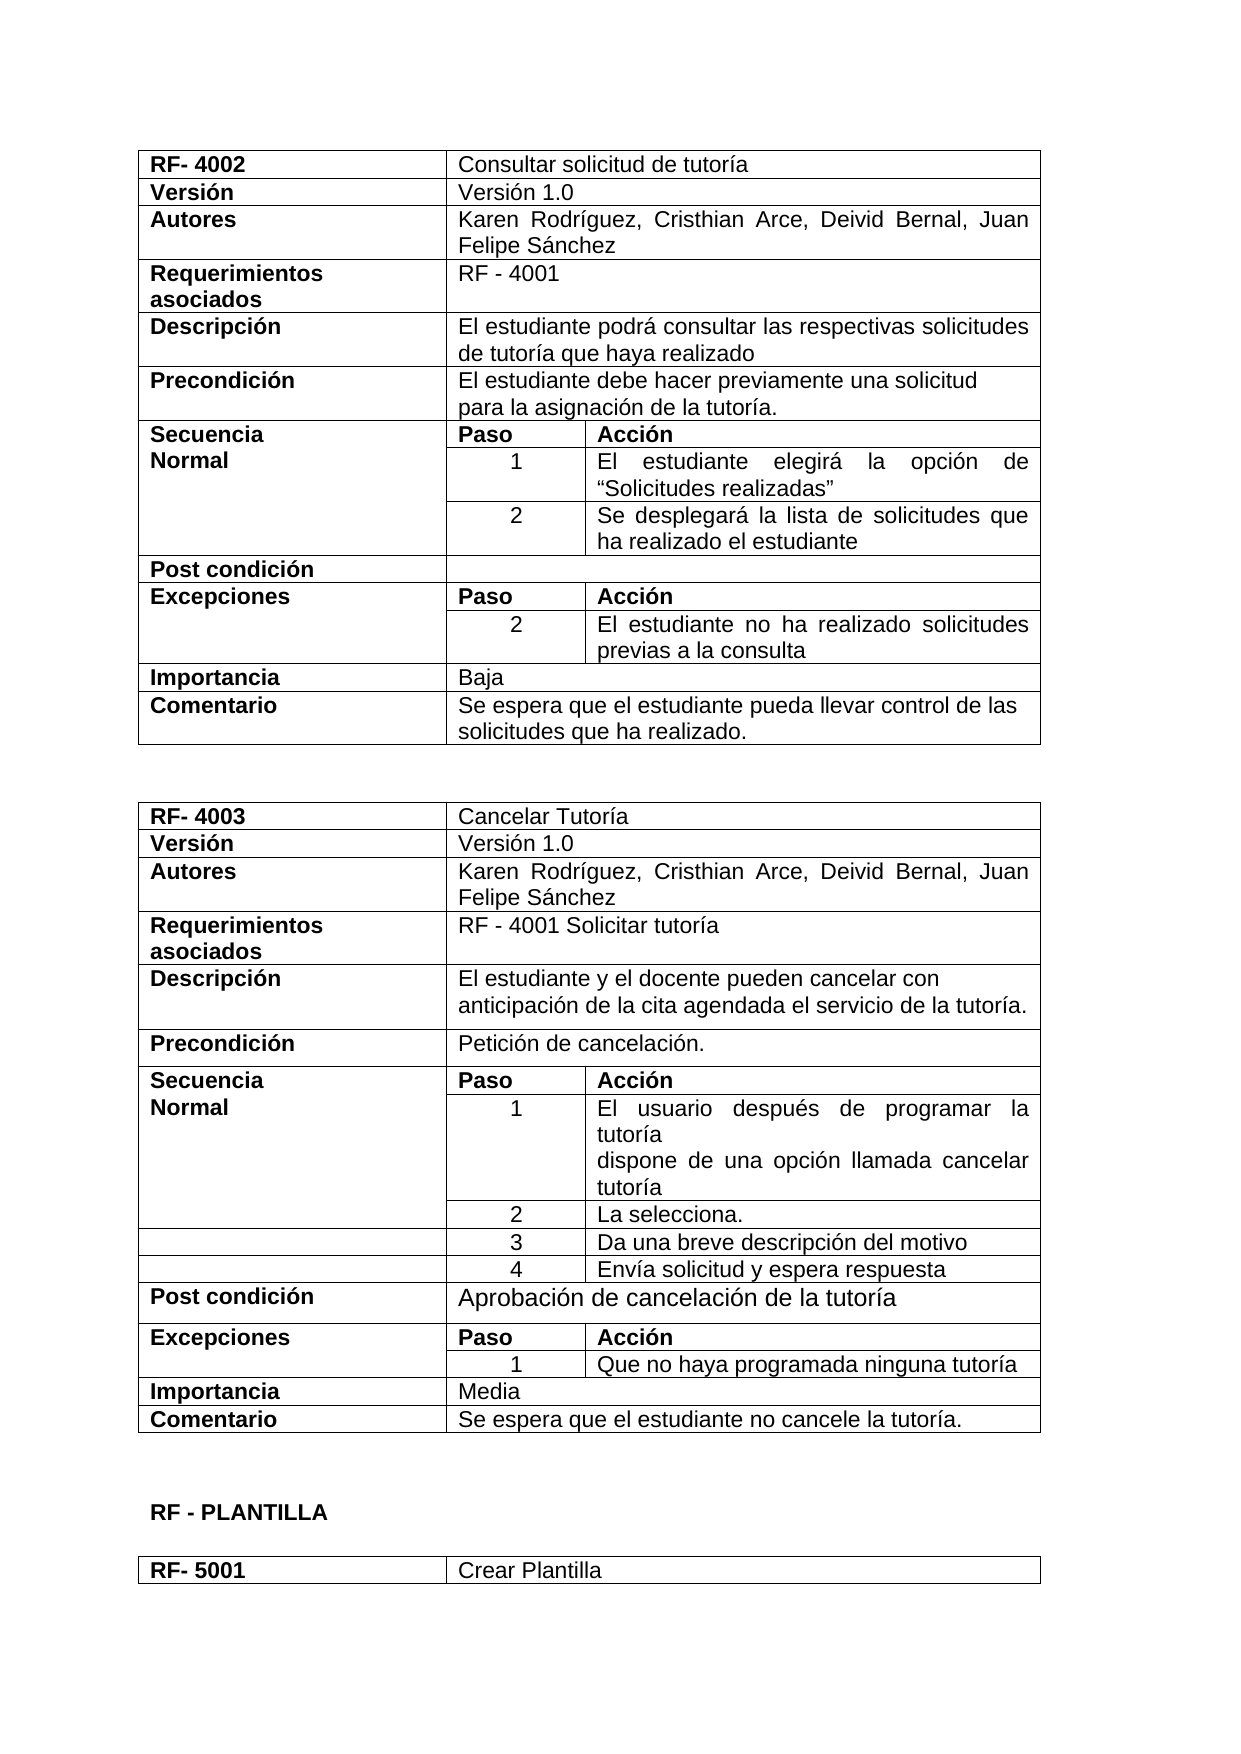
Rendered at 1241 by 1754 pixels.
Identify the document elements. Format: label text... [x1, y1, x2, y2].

table_cell Se desplegará la lista de solicitudes que ha realizado el estudiante [586, 502, 1040, 555]
table_cell El estudiante podrá consultar las respectivas solicitudes de tutoría que haya realizado [447, 313, 1040, 366]
table_cell Aprobación de cancelación de la tutoría [447, 1283, 1040, 1322]
table_cell Versión [139, 179, 446, 205]
table_cell Post condición [139, 1283, 446, 1322]
table_cell 2 [447, 611, 585, 663]
table_cell 2 [447, 1201, 585, 1227]
table_cell 2 [447, 502, 585, 555]
table_cell 1 [447, 448, 585, 501]
table_cell El estudiante debe hacer previamente una solicitud para la asignación de la tutoría. [447, 367, 1040, 420]
table_cell Excepciones [139, 1324, 446, 1377]
table_cell Versión [139, 830, 446, 857]
table_cell Versión 1.0 [447, 830, 1040, 857]
table_cell RF - 4001 Solicitar tutoría [447, 912, 1040, 964]
table_cell Importancia [139, 664, 446, 691]
table_cell Acción [586, 1324, 1040, 1350]
table_cell Requerimientos asociados [139, 260, 446, 312]
table_header RF- 4002 [139, 151, 446, 177]
table_cell Importancia [139, 1378, 446, 1405]
table_cell El usuario después de programar la tutoría dispone de una opción llamada cancelar tutoría [586, 1095, 1040, 1200]
table_cell RF - 4001 [447, 260, 1040, 312]
table_cell Acción [586, 421, 1040, 447]
table_cell Autores [139, 858, 446, 911]
table_cell Precondición [139, 367, 446, 420]
table_cell Paso [447, 583, 585, 609]
table_cell El estudiante y el docente pueden cancelar con anticipación de la cita agendada el servicio de la tutoría. [447, 965, 1040, 1028]
table_cell Comentario [139, 1406, 446, 1432]
table_cell La selecciona. [586, 1201, 1040, 1227]
table_cell Excepciones [139, 583, 446, 663]
table_cell Secuencia Normal [139, 1067, 446, 1227]
table_cell Acción [586, 1067, 1040, 1094]
table_cell Acción [586, 583, 1040, 609]
table_cell Karen Rodríguez, Cristhian Arce, Deivid Bernal, Juan Felipe Sánchez [447, 858, 1040, 911]
table_cell Media [447, 1378, 1040, 1405]
table_cell Descripción [139, 313, 446, 366]
table_cell El estudiante elegirá la opción de “Solicitudes realizadas” [586, 448, 1040, 501]
table_header RF- 4003 [139, 803, 446, 829]
table_cell Paso [447, 421, 585, 447]
table_cell Requerimientos asociados [139, 912, 446, 964]
table_cell Comentario [139, 692, 446, 744]
table_cell Versión 1.0 [447, 179, 1040, 205]
table_cell [139, 1256, 446, 1282]
table_cell Karen Rodríguez, Cristhian Arce, Deivid Bernal, Juan Felipe Sánchez [447, 206, 1040, 258]
table_cell Post condición [139, 556, 446, 582]
table_cell [139, 1229, 446, 1255]
table_cell 1 [447, 1351, 585, 1377]
table_cell Paso [447, 1067, 585, 1094]
text RF - PLANTILLA [150, 1499, 1090, 1526]
table_cell Se espera que el estudiante pueda llevar control de las solicitudes que ha realizado. [447, 692, 1040, 744]
table_cell Envía solicitud y espera respuesta [586, 1256, 1040, 1282]
table_cell 4 [447, 1256, 585, 1282]
table_header RF- 5001 [139, 1557, 446, 1583]
table_cell 3 [447, 1229, 585, 1255]
table_cell Baja [447, 664, 1040, 691]
table_cell Que no haya programada ninguna tutoría [586, 1351, 1040, 1377]
table_header Cancelar Tutoría [447, 803, 1040, 829]
table_cell El estudiante no ha realizado solicitudes previas a la consulta [586, 611, 1040, 663]
table_cell [447, 556, 1040, 582]
table_header Consultar solicitud de tutoría [447, 151, 1040, 177]
table_cell Precondición [139, 1030, 446, 1066]
table_header Crear Plantilla [447, 1557, 1040, 1583]
table_cell Da una breve descripción del motivo [586, 1229, 1040, 1255]
table_cell 1 [447, 1095, 585, 1200]
table_cell Autores [139, 206, 446, 258]
table_cell Descripción [139, 965, 446, 1028]
table_cell Se espera que el estudiante no cancele la tutoría. [447, 1406, 1040, 1432]
table_cell Petición de cancelación. [447, 1030, 1040, 1066]
table_cell Paso [447, 1324, 585, 1350]
table_cell Secuencia Normal [139, 421, 446, 555]
